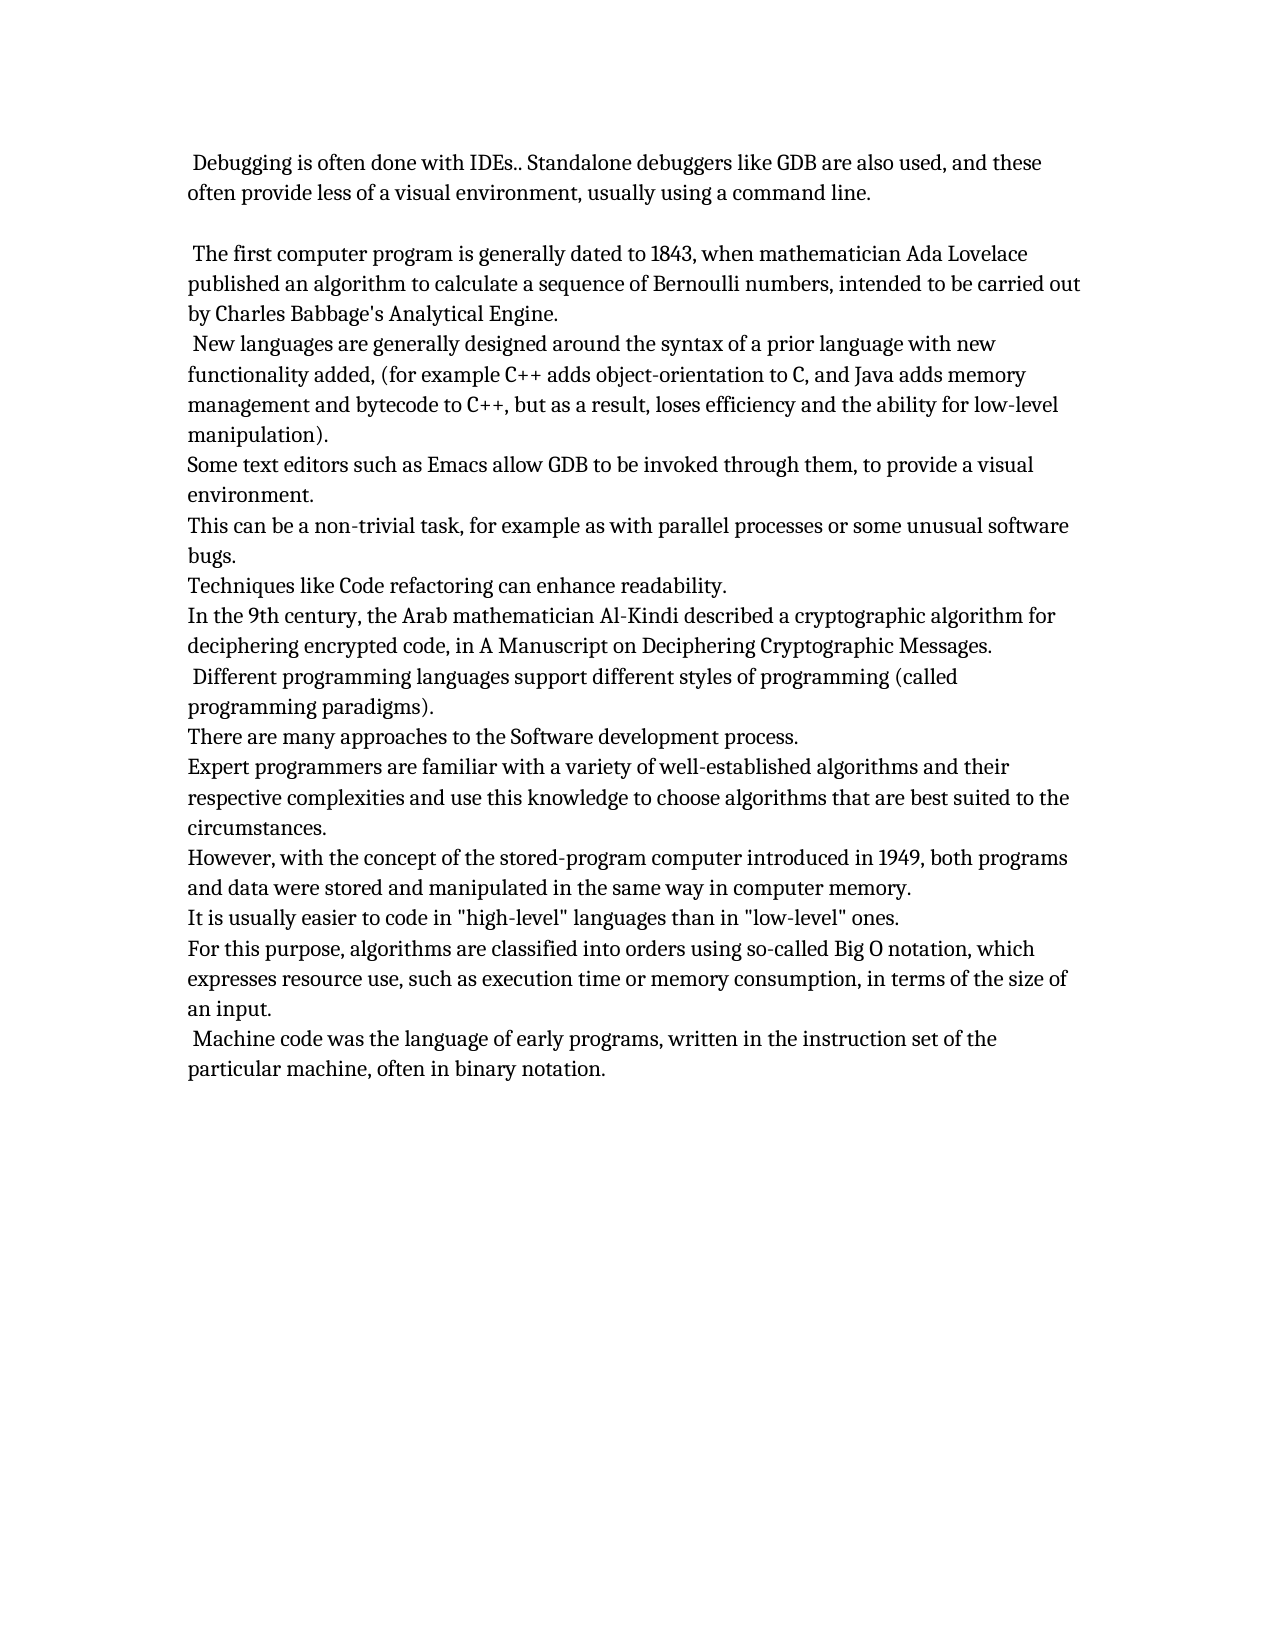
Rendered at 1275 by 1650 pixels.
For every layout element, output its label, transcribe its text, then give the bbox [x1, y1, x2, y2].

text Debugging is often done with IDEs.. Standalone debuggers like GDB are also used, and these often provide less of a visual environment, usually using a command line. The first computer program is generally dated to 1843, when mathematician Ada Lovelace published an algorithm to calculate a sequence of Bernoulli numbers, intended to be carried out by Charles Babbage's Analytical Engine. New languages are generally designed around the syntax of a prior language with new functionality added, (for example C++ adds object-orientation to C, and Java adds memory management and bytecode to C++, but as a result, loses efficiency and the ability for low-level manipulation). Some text editors such as Emacs allow GDB to be invoked through them, to provide a visual environment. This can be a non-trivial task, for example as with parallel processes or some unusual software bugs. Techniques like Code refactoring can enhance readability. In the 9th century, the Arab mathematician Al-Kindi described a cryptographic algorithm for deciphering encrypted code, in A Manuscript on Deciphering Cryptographic Messages. Different programming languages support different styles of programming (called programming paradigms). There are many approaches to the Software development process. Expert programmers are familiar with a variety of well-established algorithms and their respective complexities and use this knowledge to choose algorithms that are best suited to the circumstances. However, with the concept of the stored-program computer introduced in 1949, both programs and data were stored and manipulated in the same way in computer memory. It is usually easier to code in "high-level" languages than in "low-level" ones. For this purpose, algorithms are classified into orders using so-called Big O notation, which expresses resource use, such as execution time or memory consumption, in terms of the size of an input. Machine code was the language of early programs, written in the instruction set of the particular machine, often in binary notation. [187, 150, 1087, 1083]
